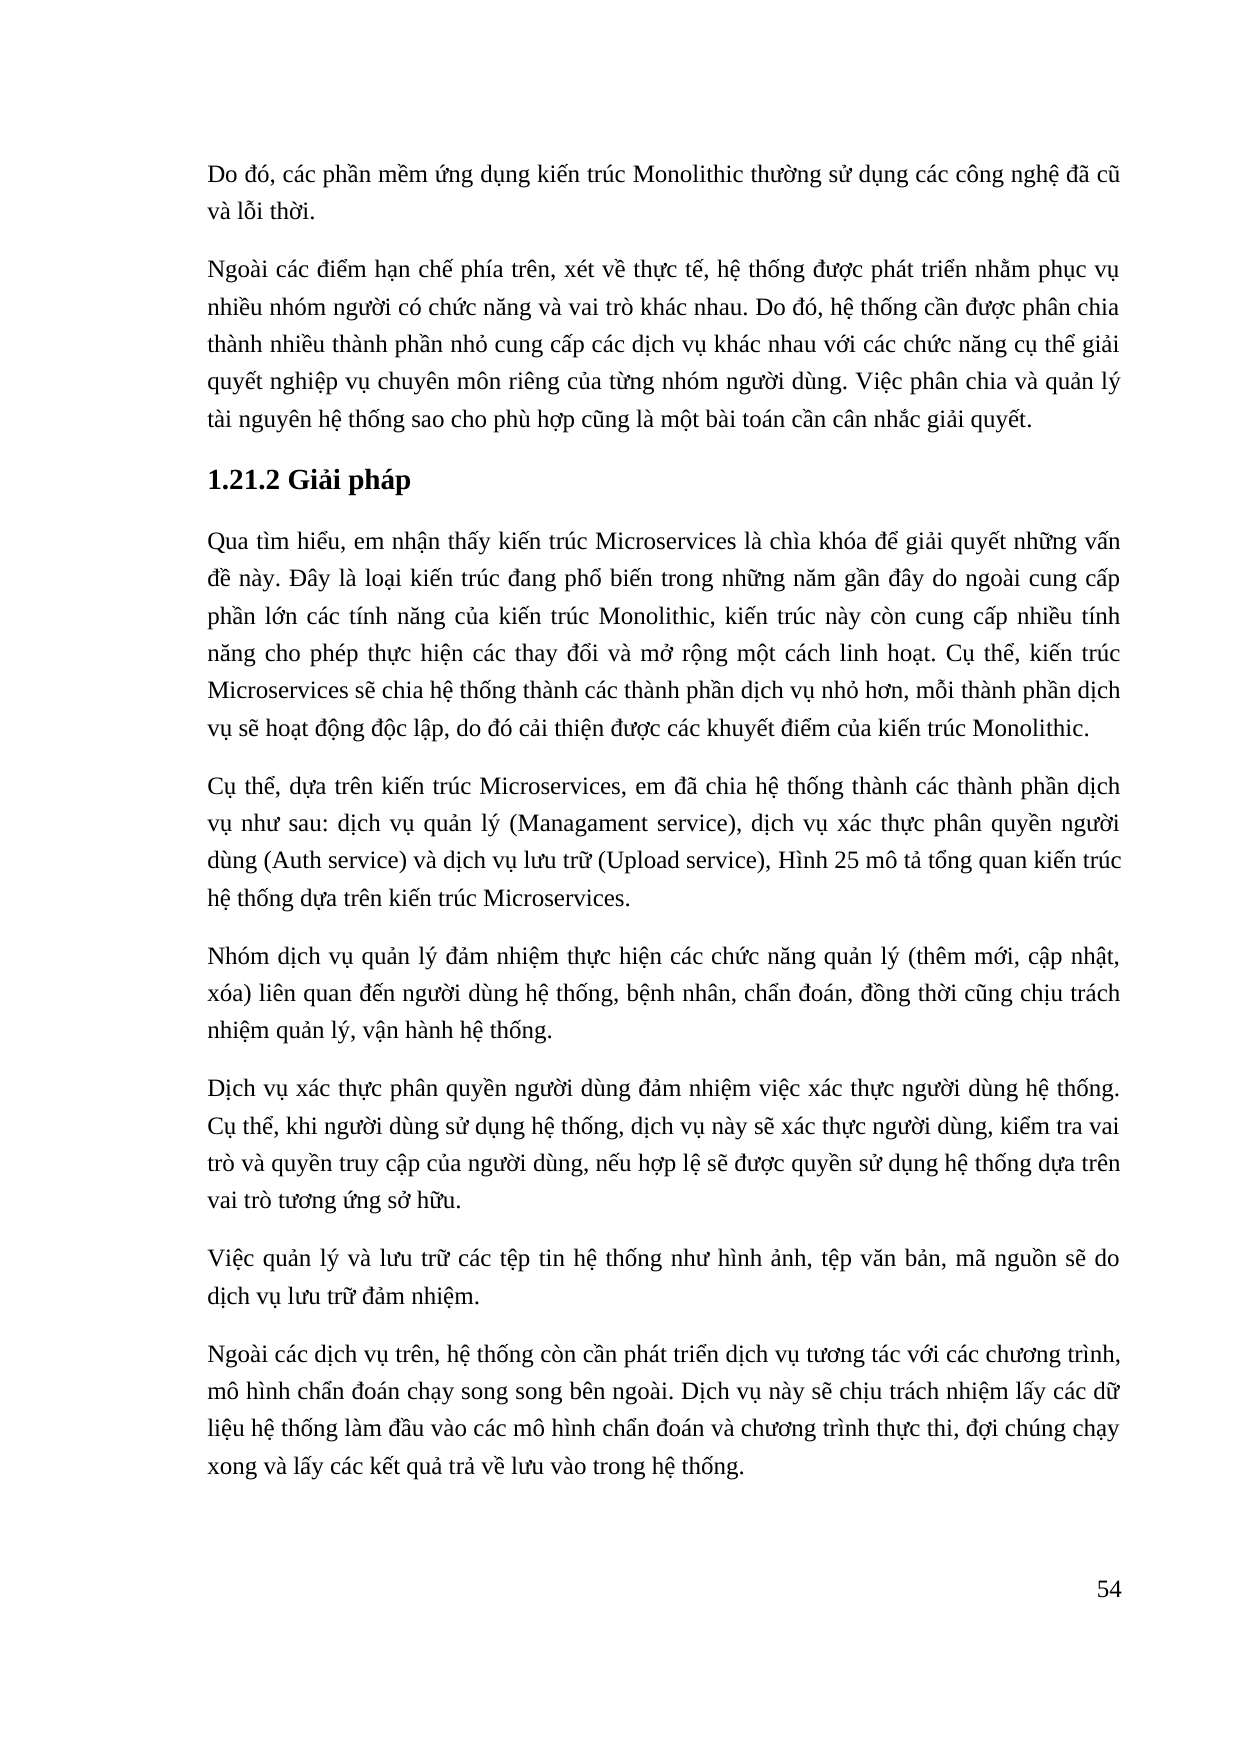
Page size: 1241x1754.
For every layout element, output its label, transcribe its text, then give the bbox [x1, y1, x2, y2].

text Dịch vụ xác thực phân quyền người dùng đảm nhiệm việc xác thực người dùng hệ thống. Cụ thể, khi người dùng sử dụng hệ thống, dịch vụ này sẽ xác thực người dùng, kiểm tra vai trò và quyền truy cập của người dùng, nếu hợp lệ sẽ được quyền sử dụng hệ thống dựa trên vai trò tương ứng sở hữu. [207, 1073, 1122, 1214]
text Nhóm dịch vụ quản lý đảm nhiệm thực hiện các chức năng quản lý (thêm mới, cập nhật, xóa) liên quan đến người dùng hệ thống, bệnh nhân, chẩn đoán, đồng thời cũng chịu trách nhiệm quản lý, vận hành hệ thống. [207, 941, 1122, 1044]
text Việc quản lý và lưu trữ các tệp tin hệ thống như hình ảnh, tệp văn bản, mã nguồn sẽ do dịch vụ lưu trữ đảm nhiệm. [207, 1243, 1122, 1309]
text Cụ thể, dựa trên kiến trúc Microservices, em đã chia hệ thống thành các thành phần dịch vụ như sau: dịch vụ quản lý (Managament service), dịch vụ xác thực phân quyền người dùng (Auth service) và dịch vụ lưu trữ (Upload service), Hình 25 mô tả tổng quan kiến trúc hệ thống dựa trên kiến trúc Microservices. [207, 771, 1122, 911]
text Ngoài các dịch vụ trên, hệ thống còn cần phát triển dịch vụ tương tác với các chương trình, mô hình chẩn đoán chạy song song bên ngoài. Dịch vụ này sẽ chịu trách nhiệm lấy các dữ liệu hệ thống làm đầu vào các mô hình chẩn đoán và chương trình thực thi, đợi chúng chạy xong và lấy các kết quả trả về lưu vào trong hệ thống. [207, 1339, 1122, 1479]
text Qua tìm hiểu, em nhận thấy kiến trúc Microservices là chìa khóa để giải quyết những vấn đề này. Đây là loại kiến trúc đang phổ biến trong những năm gần đây do ngoài cung cấp phần lớn các tính năng của kiến trúc Monolithic, kiến trúc này còn cung cấp nhiều tính năng cho phép thực hiện các thay đổi và mở rộng một cách linh hoạt. Cụ thể, kiến trúc Microservices sẽ chia hệ thống thành các thành phần dịch vụ nhỏ hơn, mỗi thành phần dịch vụ sẽ hoạt động độc lập, do đó cải thiện được các khuyết điểm của kiến trúc Monolithic. [207, 526, 1122, 741]
text Ngoài các điểm hạn chế phía trên, xét về thực tế, hệ thống được phát triển nhằm phục vụ nhiều nhóm người có chức năng và vai trò khác nhau. Do đó, hệ thống cần được phân chia thành nhiều thành phần nhỏ cung cấp các dịch vụ khác nhau với các chức năng cụ thể giải quyết nghiệp vụ chuyên môn riêng của từng nhóm người dùng. Việc phân chia và quản lý tài nguyên hệ thống sao cho phù hợp cũng là một bài toán cần cân nhắc giải quyết. [207, 254, 1122, 432]
list Giải pháp [207, 462, 1122, 495]
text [207, 159, 1122, 225]
